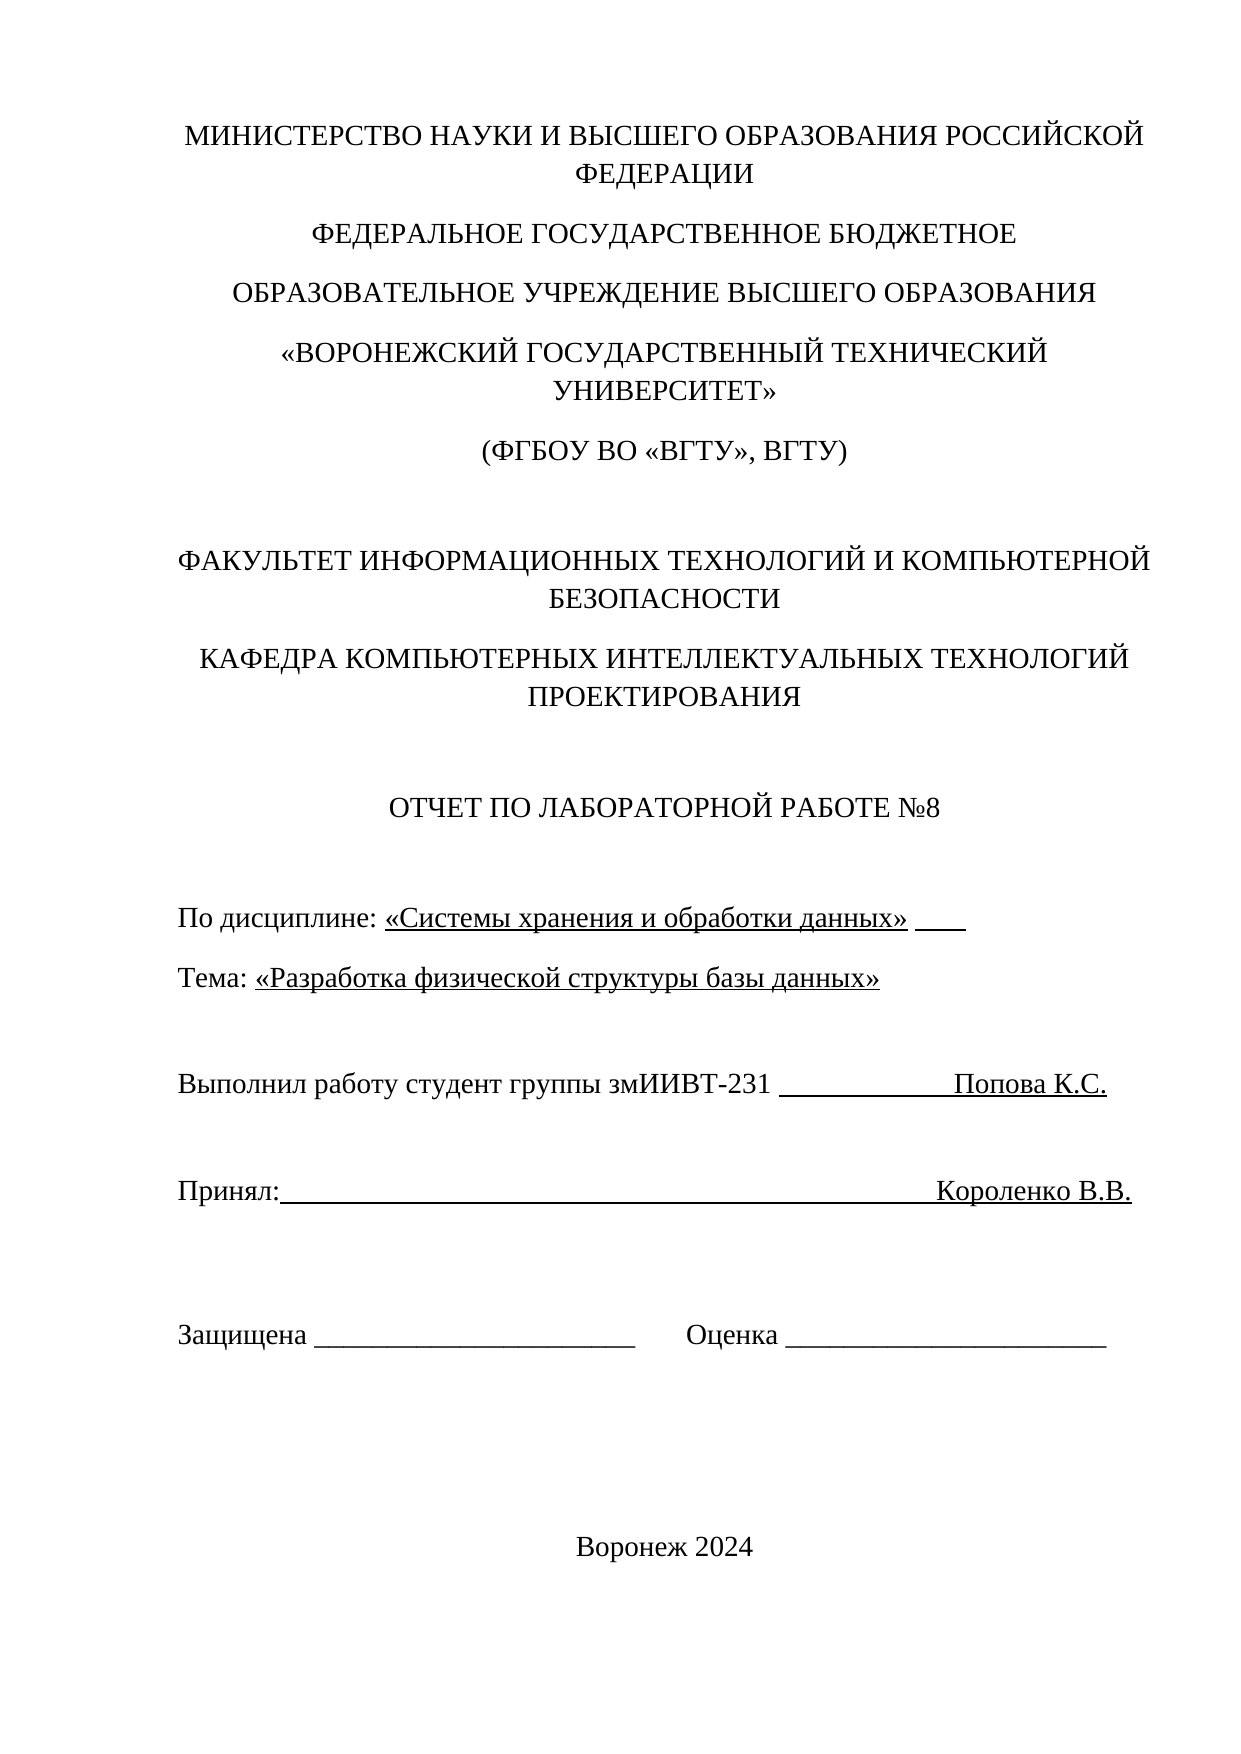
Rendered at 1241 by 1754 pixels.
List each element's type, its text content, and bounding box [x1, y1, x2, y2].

text Принял: Короленко В.В. [177, 1173, 1152, 1207]
text «ВОРОНЕЖСКИЙ ГОСУДАРСТВЕННЫЙ ТЕХНИЧЕСКИЙ УНИВЕРСИТЕТ» [177, 335, 1152, 407]
text ФЕДЕРАЛЬНОЕ ГОСУДАРСТВЕННОЕ БЮДЖЕТНОЕ [177, 216, 1152, 249]
text ОТЧЕТ ПО ЛАБОРАТОРНОЙ РАБОТЕ №8 [177, 790, 1152, 823]
text (ФГБОУ ВО «ВГТУ», ВГТУ) [177, 433, 1152, 466]
text По дисциплине: «Системы хранения и обработки данных» [177, 900, 1152, 934]
text ФАКУЛЬТЕТ ИНФОРМАЦИОННЫХ ТЕХНОЛОГИЙ И КОМПЬЮТЕРНОЙ БЕЗОПАСНОСТИ [177, 543, 1152, 615]
text Тема: «Разработка физической структуры базы данных» [177, 960, 1152, 993]
text КАФЕДРА КОМПЬЮТЕРНЫХ ИНТЕЛЛЕКТУАЛЬНЫХ ТЕХНОЛОГИЙ ПРОЕКТИРОВАНИЯ [177, 641, 1152, 713]
text Выполнил работу студент группы змИИВТ-231 Попова К.С. [177, 1066, 1152, 1099]
text ОБРАЗОВАТЕЛЬНОЕ УЧРЕЖДЕНИЕ ВЫСШЕГО ОБРАЗОВАНИЯ [177, 275, 1152, 309]
text Защищена ______________________ Оценка ______________________ [177, 1317, 1152, 1351]
text Воронеж 2024 [177, 1529, 1152, 1562]
text МИНИСТЕРСТВО НАУКИ И ВЫСШЕГО ОБРАЗОВАНИЯ РОССИЙСКОЙ ФЕДЕРАЦИИ [177, 118, 1152, 190]
